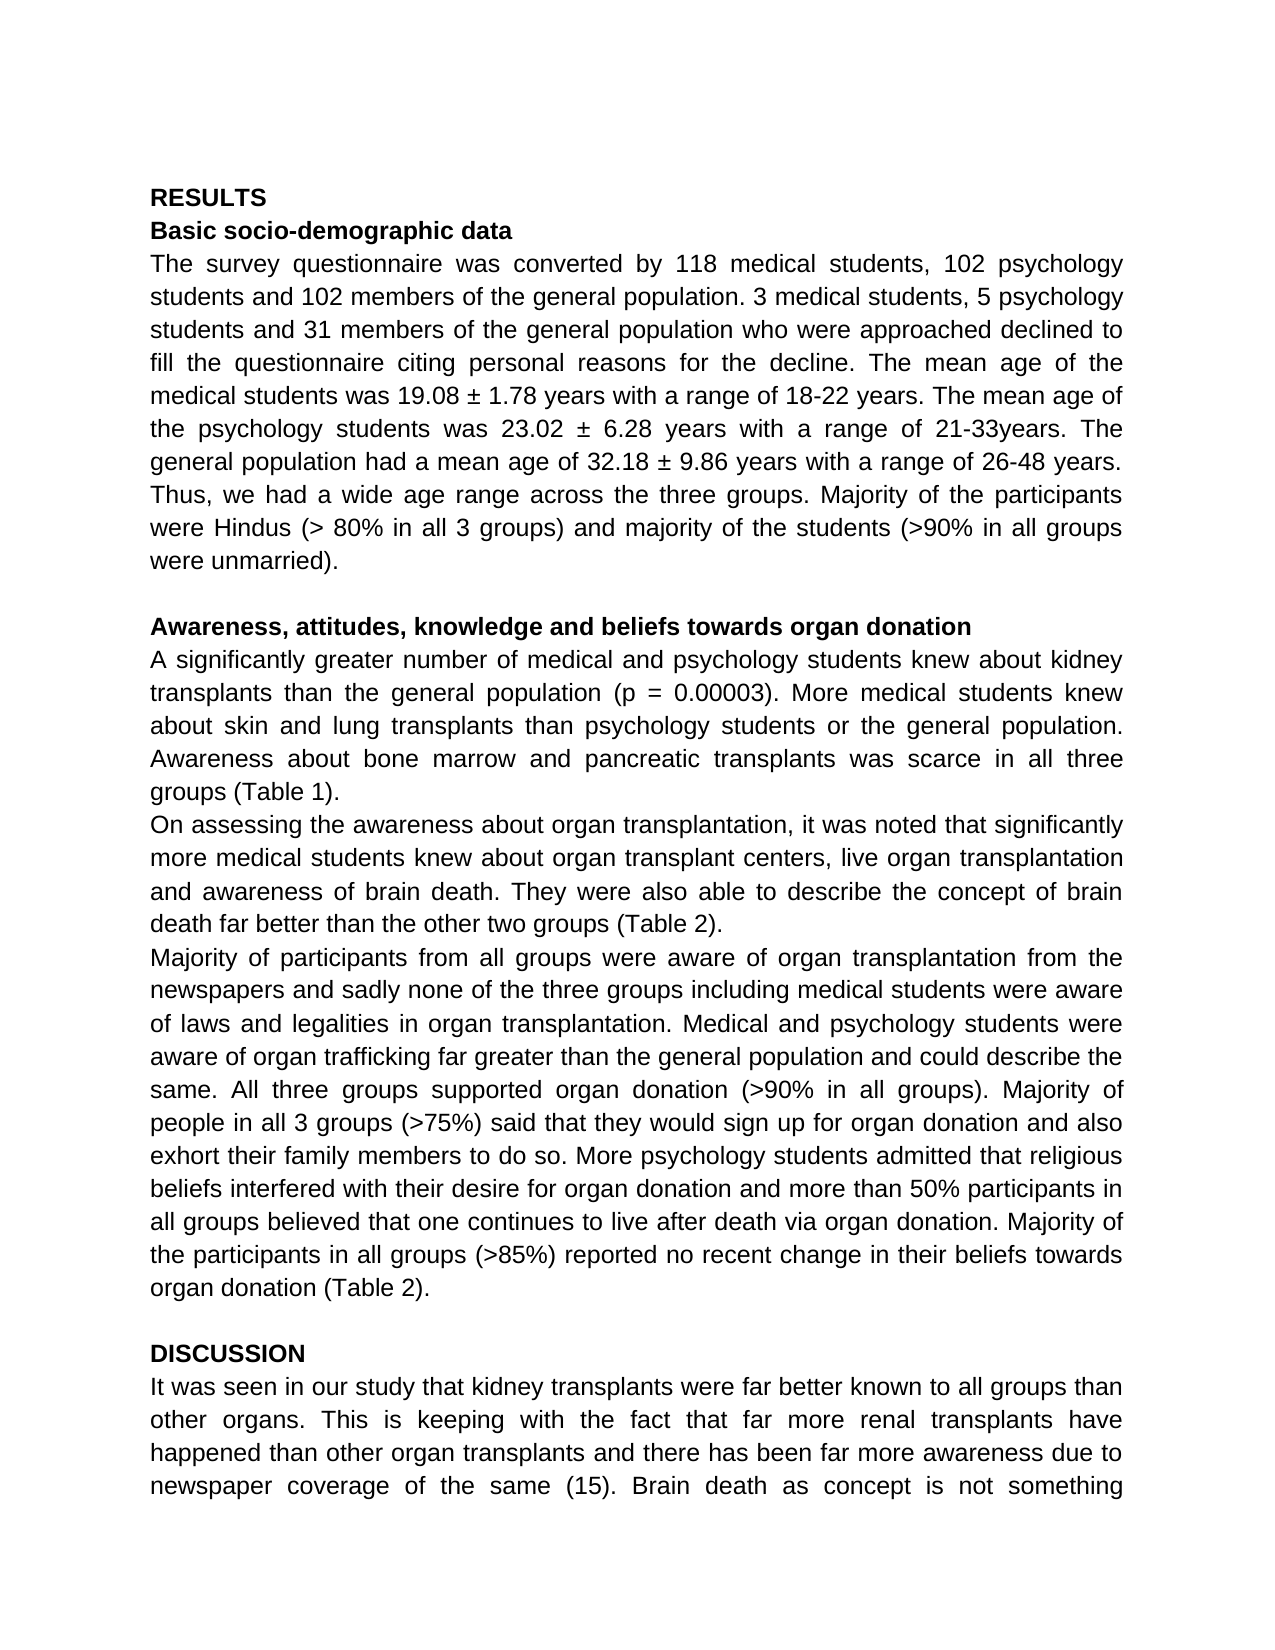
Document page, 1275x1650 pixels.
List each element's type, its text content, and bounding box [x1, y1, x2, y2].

text Basic socio-demographic data [150, 216, 1125, 245]
text Awareness, attitudes, knowledge and beliefs towards organ donation [150, 612, 1125, 641]
text RESULTS [150, 183, 1125, 212]
text A significantly greater number of medical and psychology students knew about kidney transplants than the general population (p = 0.00003). More medical students knew about skin and lung transplants than psychology students or the general population. Awareness about bone marrow and pancreatic transplants was scarce in all three groups (Table 1). [150, 645, 1125, 806]
text The survey questionnaire was converted by 118 medical students, 102 psychology students and 102 members of the general population. 3 medical students, 5 psychology students and 31 members of the general population who were approached declined to fill the questionnaire citing personal reasons for the decline. The mean age of the medical students was 19.08 ± 1.78 years with a range of 18-22 years. The mean age of the psychology students was 23.02 ± 6.28 years with a range of 21-33years. The general population had a mean age of 32.18 ± 9.86 years with a range of 26-48 years. Thus, we had a wide age range across the three groups. Majority of the participants were Hindus (> 80% in all 3 groups) and majority of the students (>90% in all groups were unmarried). [150, 249, 1125, 575]
text On assessing the awareness about organ transplantation, it was noted that significantly more medical students knew about organ transplant centers, live organ transplantation and awareness of brain death. They were also able to describe the concept of brain death far better than the other two groups (Table 2). [150, 810, 1125, 938]
text DISCUSSION [150, 1339, 1125, 1367]
text Majority of participants from all groups were aware of organ transplantation from the newspapers and sadly none of the three groups including medical students were aware of laws and legalities in organ transplantation. Medical and psychology students were aware of organ trafficking far greater than the general population and could describe the same. All three groups supported organ donation (>90% in all groups). Majority of people in all 3 groups (>75%) said that they would sign up for organ donation and also exhort their family members to do so. More psychology students admitted that religious beliefs interfered with their desire for organ donation and more than 50% participants in all groups believed that one continues to live after death via organ donation. Majority of the participants in all groups (>85%) reported no recent change in their beliefs towards organ donation (Table 2). [150, 942, 1125, 1301]
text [150, 1372, 1125, 1499]
